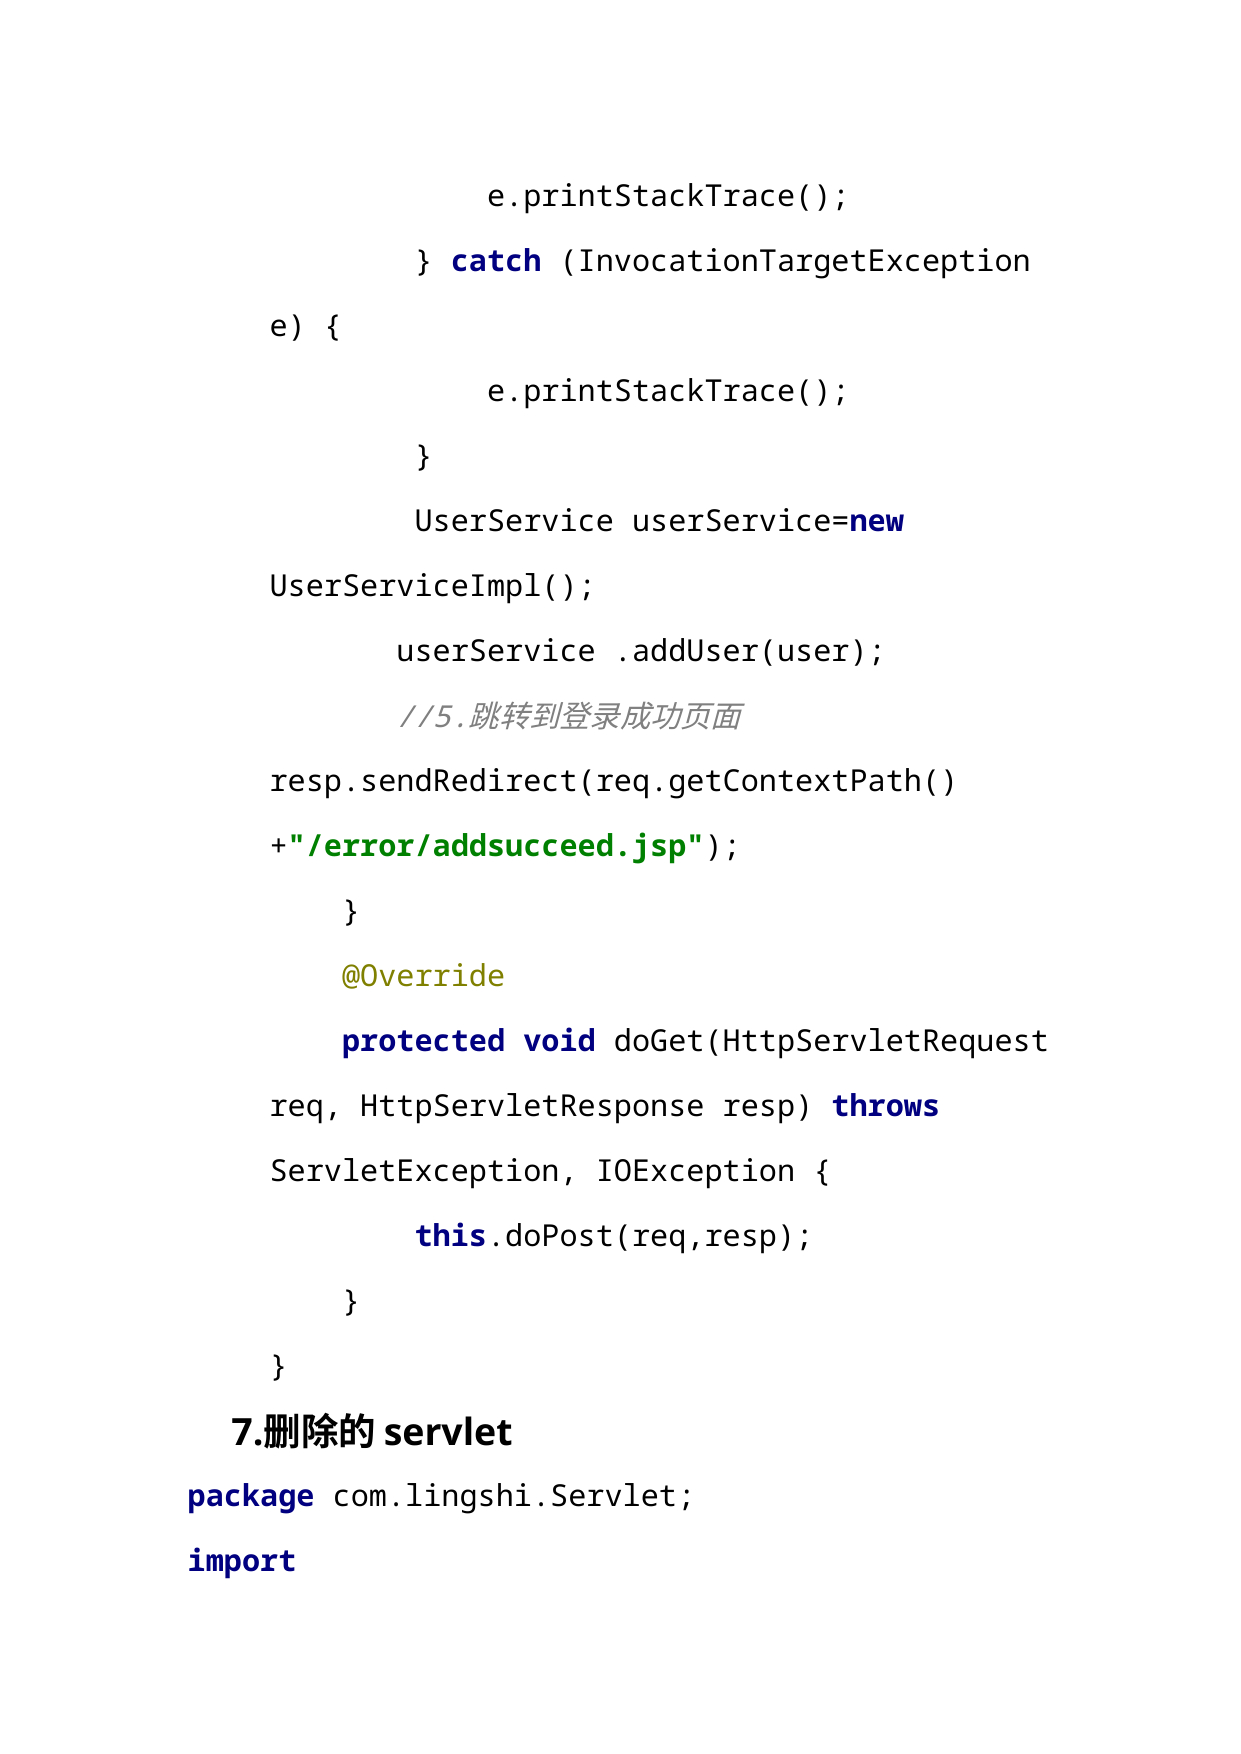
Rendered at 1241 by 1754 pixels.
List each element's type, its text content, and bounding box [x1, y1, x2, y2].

text 7.删除的servlet [231, 1397, 1053, 1462]
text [187, 1462, 1053, 1592]
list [232, 162, 1053, 1397]
